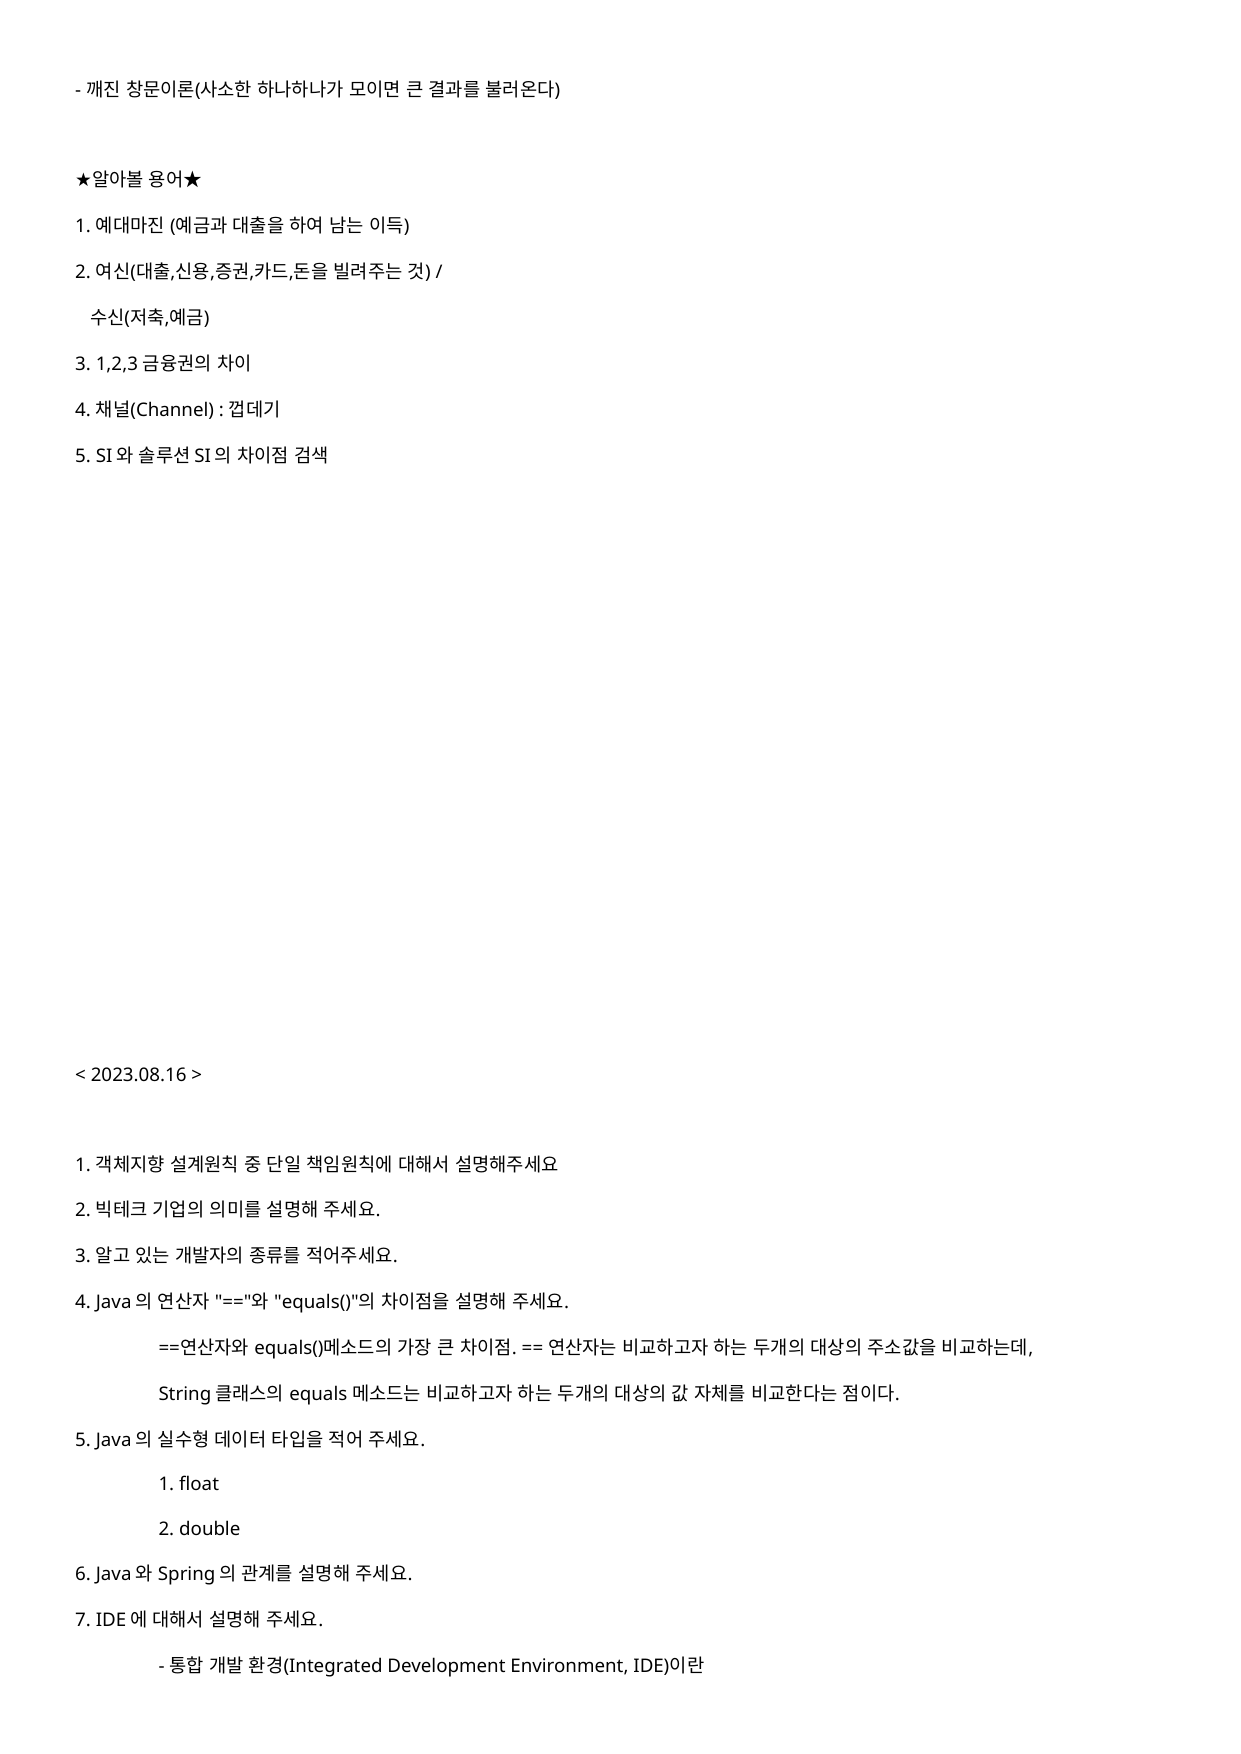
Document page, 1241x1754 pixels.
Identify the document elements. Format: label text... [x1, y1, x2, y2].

text 2. 빅테크 기업의 의미를 설명해 주세요. [75, 1195, 1165, 1222]
text 5. SI와 솔루션SI의 차이점 검색 [75, 441, 1165, 468]
text 4. Java의 연산자 "=="와 "equals()"의 차이점을 설명해 주세요. [75, 1287, 1165, 1314]
text - 통합 개발 환경(Integrated Development Environment, IDE)이란 [75, 1651, 1165, 1678]
text 3. 1,2,3 금융권의 차이 [75, 349, 1165, 376]
text 1. 예대마진 (예금과 대출을 하여 남는 이득) [75, 211, 1165, 238]
text ★알아볼 용어★ [75, 165, 1165, 192]
text 3. 알고 있는 개발자의 종류를 적어주세요. [75, 1241, 1165, 1268]
text 4. 채널(Channel) : 껍데기 [75, 395, 1165, 422]
text 5. Java의 실수형 데이터 타입을 적어 주세요. [75, 1425, 1165, 1452]
text 1. 객체지향 설계원칙 중 단일 책임원칙에 대해서 설명해주세요 [75, 1149, 1165, 1176]
text 수신(저축,예금) [75, 303, 1165, 330]
text 2. 여신(대출,신용,증권,카드,돈을 빌려주는 것) / [75, 257, 1165, 284]
text ==연산자와 equals()메소드의 가장 큰 차이점. == 연산자는 비교하고자 하는 두개의 대상의 주소값을 비교하는데, [75, 1333, 1165, 1360]
text 2. double [75, 1515, 1165, 1540]
text String클래스의 equals 메소드는 비교하고자 하는 두개의 대상의 값 자체를 비교한다는 점이다. [75, 1379, 1165, 1406]
text 1. float [75, 1471, 1165, 1496]
text 6. Java와 Spring의 관계를 설명해 주세요. [75, 1559, 1165, 1586]
text < 2023.08.16 > [75, 1061, 1165, 1086]
text - 깨진 창문이론(사소한 하나하나가 모이면 큰 결과를 불러온다) [75, 75, 1165, 102]
text 7. IDE에 대해서 설명해 주세요. [75, 1605, 1165, 1632]
